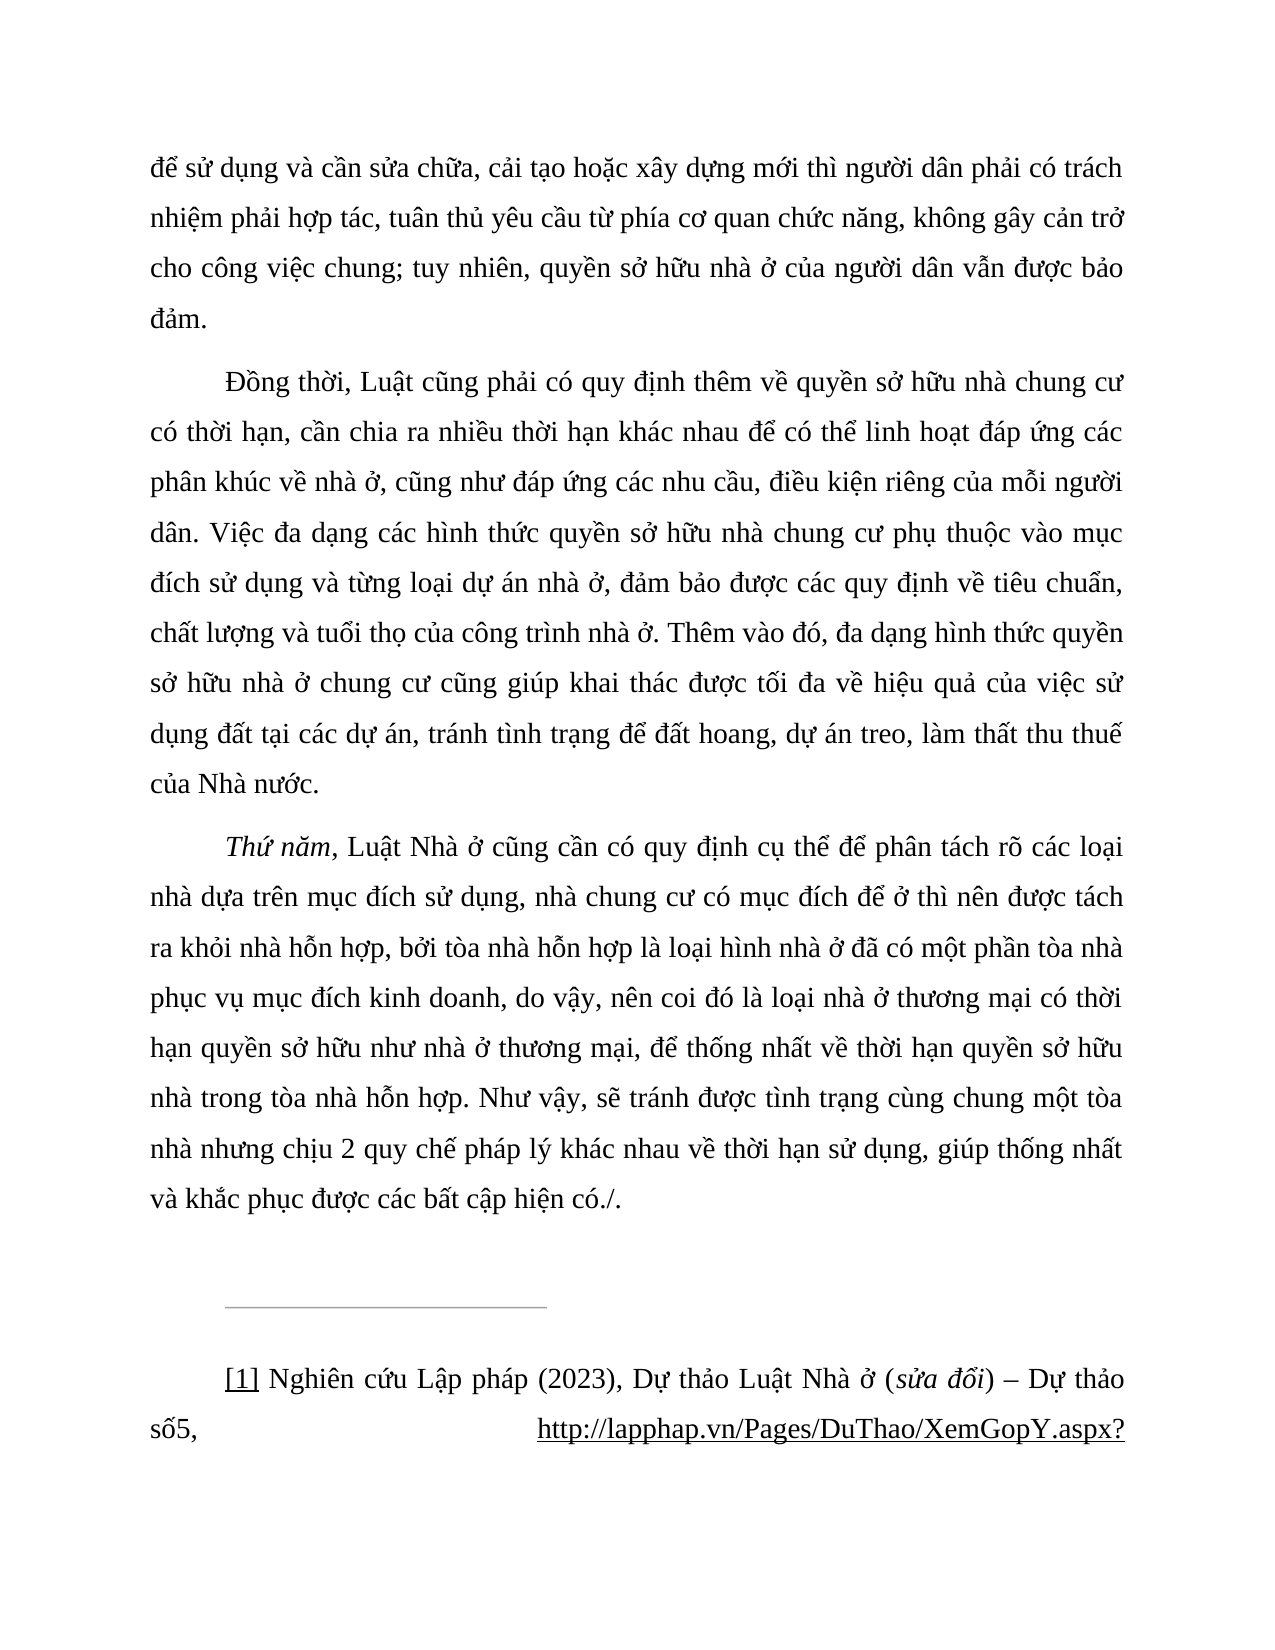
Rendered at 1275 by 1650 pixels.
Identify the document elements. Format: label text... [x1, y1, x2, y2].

text Thứ năm, Luật Nhà ở cũng cần có quy định cụ thể để phân tách rõ các loại nhà dựa trên mục đích sử dụng, nhà chung cư có mục đích để ở thì nên được tách ra khỏi nhà hỗn hợp, bởi tòa nhà hỗn hợp là loại hình nhà ở đã có một phần tòa nhà phục vụ mục đích kinh doanh, do vậy, nên coi đó là loại nhà ở thương mại có thời hạn quyền sở hữu như nhà ở thương mại, để thống nhất về thời hạn quyền sở hữu nhà trong tòa nhà hỗn hợp. Như vậy, sẽ tránh được tình trạng cùng chung một tòa nhà nhưng chịu 2 quy chế pháp lý khác nhau về thời hạn sử dụng, giúp thống nhất và khắc phục được các bất cập hiện có./. [150, 829, 1125, 1215]
text Đồng thời, Luật cũng phải có quy định thêm về quyền sở hữu nhà chung cư có thời hạn, cần chia ra nhiều thời hạn khác nhau để có thể linh hoạt đáp ứng các phân khúc về nhà ở, cũng như đáp ứng các nhu cầu, điều kiện riêng của mỗi người dân. Việc đa dạng các hình thức quyền sở hữu nhà chung cư phụ thuộc vào mục đích sử dụng và từng loại dự án nhà ở, đảm bảo được các quy định về tiêu chuẩn, chất lượng và tuổi thọ của công trình nhà ở. Thêm vào đó, đa dạng hình thức quyền sở hữu nhà ở chung cư cũng giúp khai thác được tối đa về hiệu quả của việc sử dụng đất tại các dự án, tránh tình trạng để đất hoang, dự án treo, làm thất thu thuế của Nhà nước. [150, 364, 1125, 800]
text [150, 1361, 1125, 1445]
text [150, 150, 1125, 334]
